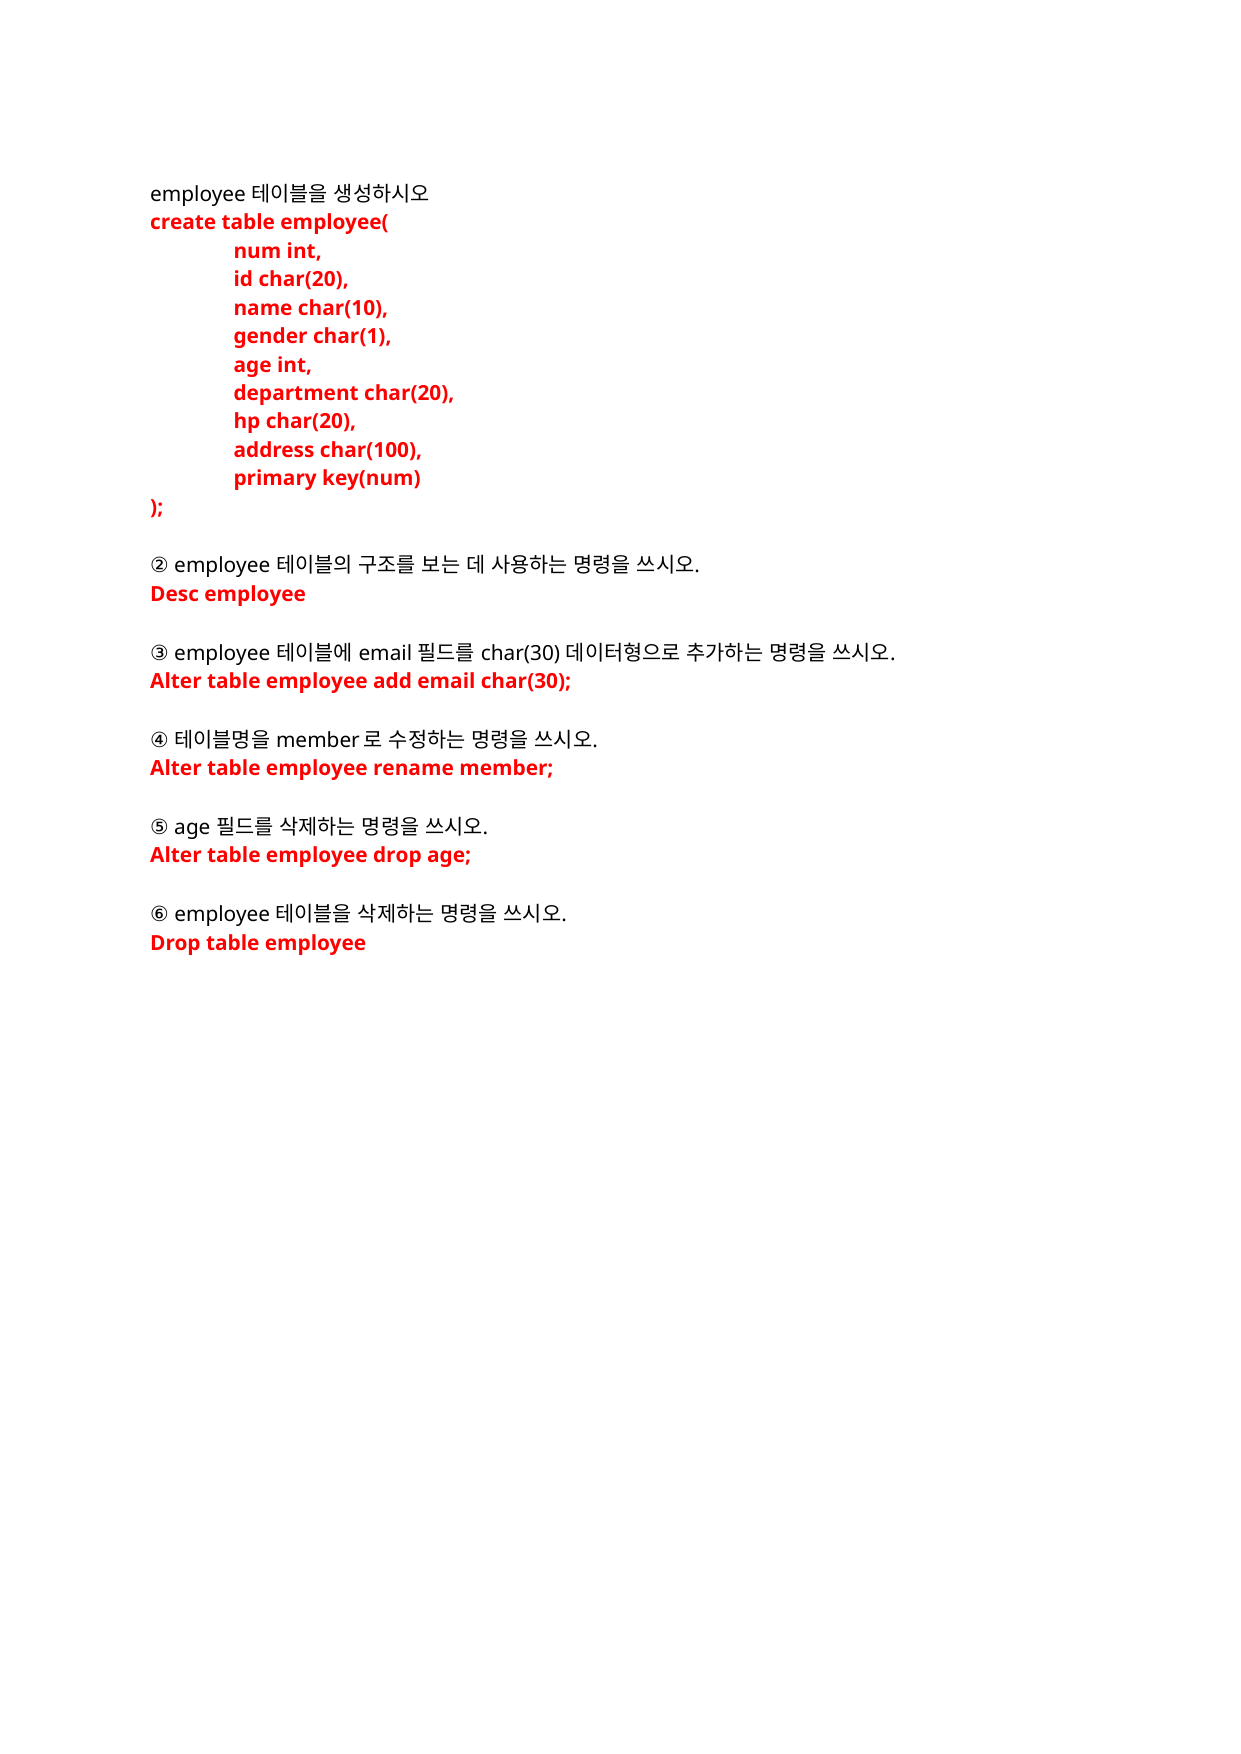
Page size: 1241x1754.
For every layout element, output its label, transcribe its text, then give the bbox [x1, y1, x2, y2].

text num int, [150, 236, 1090, 264]
text primary key(num) [150, 463, 1090, 492]
text ); [150, 492, 1090, 520]
text ⑥ employee 테이블을 삭제하는 명령을 쓰시오. [150, 897, 1090, 928]
text employee 테이블을 생성하시오 [150, 177, 1090, 207]
text gender char(1), [150, 321, 1090, 350]
text id char(20), [150, 264, 1090, 293]
text Alter table employee add email char(30); [150, 666, 1090, 695]
text department char(20), [150, 378, 1090, 407]
text age int, [150, 350, 1090, 378]
text Alter table employee rename member; [150, 753, 1090, 782]
text ③ employee 테이블에 email 필드를 char(30) 데이터형으로 추가하는 명령을 쓰시오. [150, 636, 1090, 666]
text Desc employee [150, 579, 1090, 607]
text name char(10), [150, 293, 1090, 321]
text ② employee 테이블의 구조를 보는 데 사용하는 명령을 쓰시오. [150, 549, 1090, 579]
text ④ 테이블명을 member로 수정하는 명령을 쓰시오. [150, 723, 1090, 753]
text address char(100), [150, 435, 1090, 463]
text Alter table employee drop age; [150, 841, 1090, 869]
text hp char(20), [150, 407, 1090, 435]
text ⑤ age 필드를 삭제하는 명령을 쓰시오. [150, 810, 1090, 841]
text Drop table employee [150, 928, 1090, 956]
text create table employee( [150, 207, 1090, 236]
